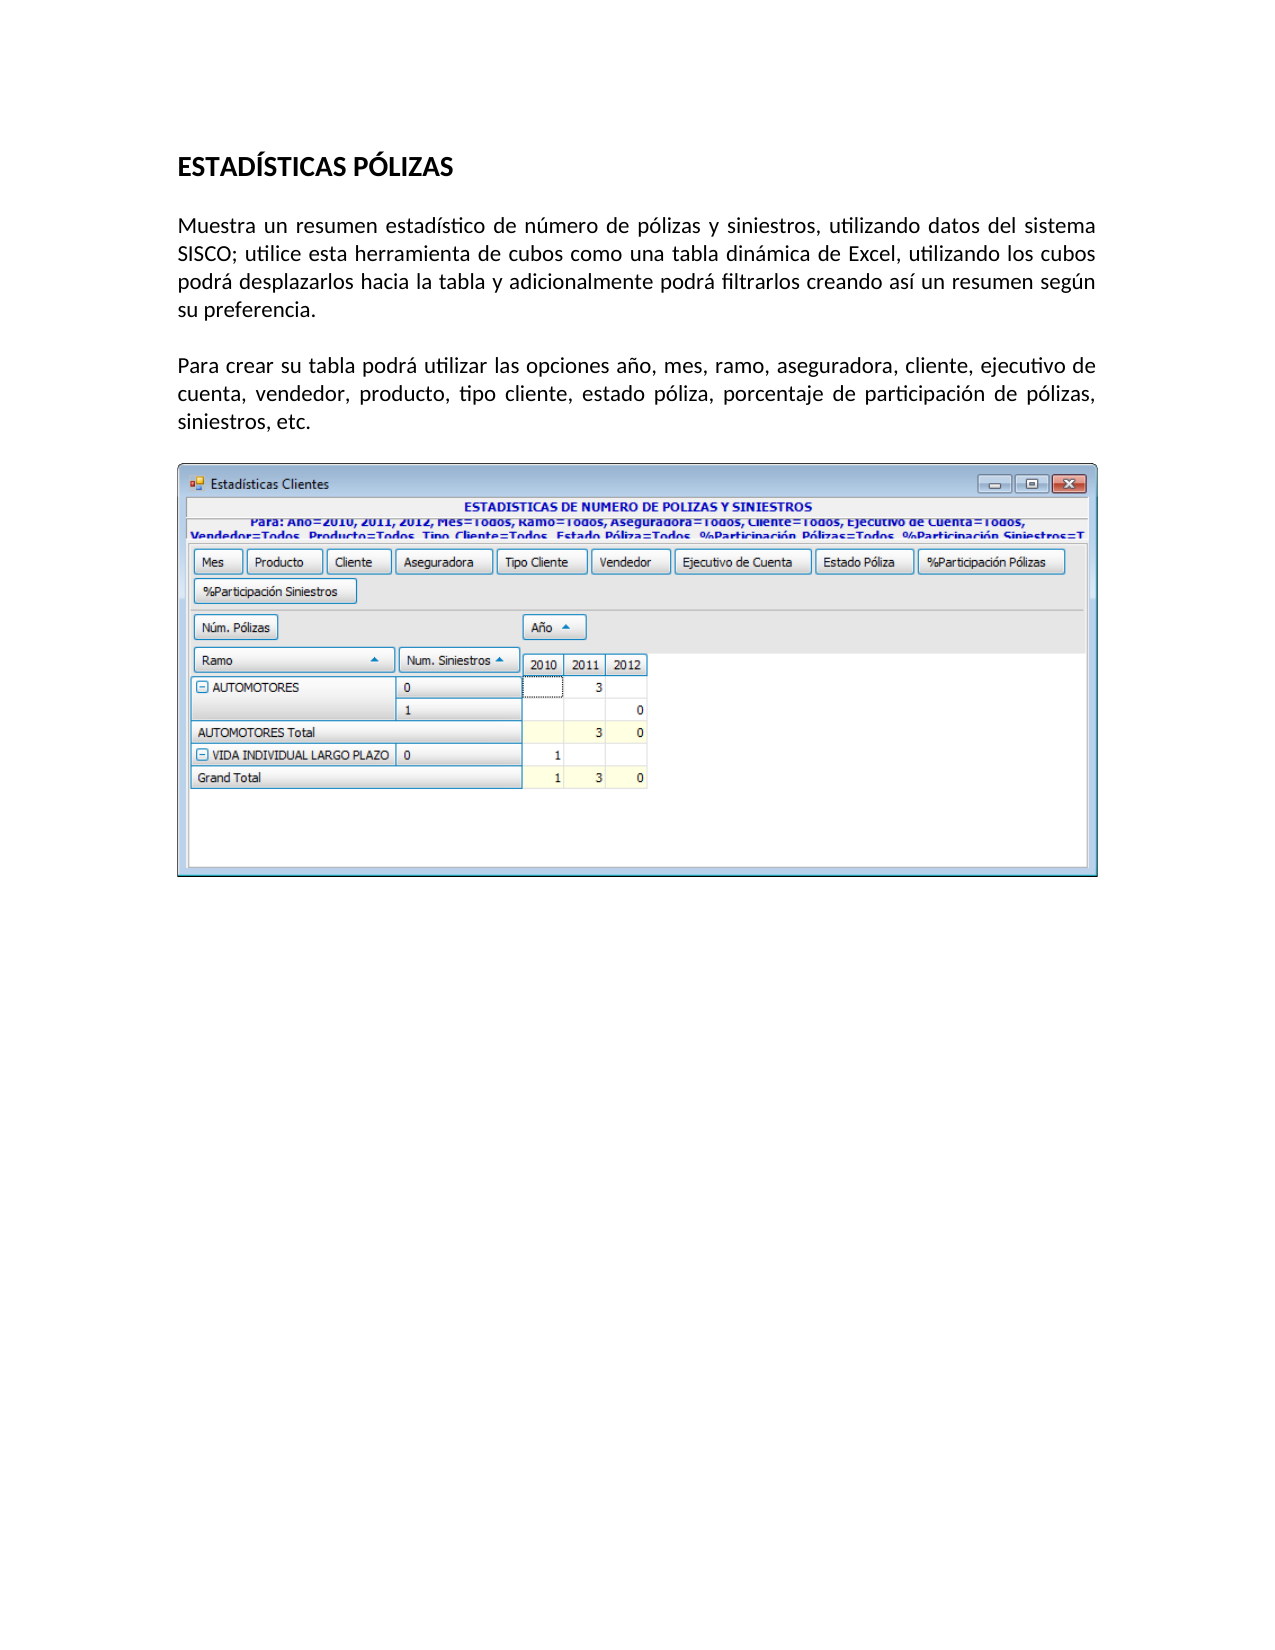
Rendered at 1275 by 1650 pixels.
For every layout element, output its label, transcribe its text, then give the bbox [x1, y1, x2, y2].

text Para crear su tabla podrá utilizar las opciones año, mes, ramo, aseguradora, cliente, ejecutivo de cuenta, vendedor, producto, tipo cliente, estado póliza, porcentaje de participación de pólizas, siniestros, etc. [177, 351, 1098, 436]
text ESTADÍSTICAS PÓLIZAS [177, 148, 1098, 183]
text Muestra un resumen estadístico de número de pólizas y siniestros, utilizando datos del sistema SISCO; utilice esta herramienta de cubos como una tabla dinámica de Excel, utilizando los cubos podrá desplazarlos hacia la tabla y adicionalmente podrá filtrarlos creando así un resumen según su preferencia. [177, 211, 1098, 323]
picture [177, 463, 1098, 877]
